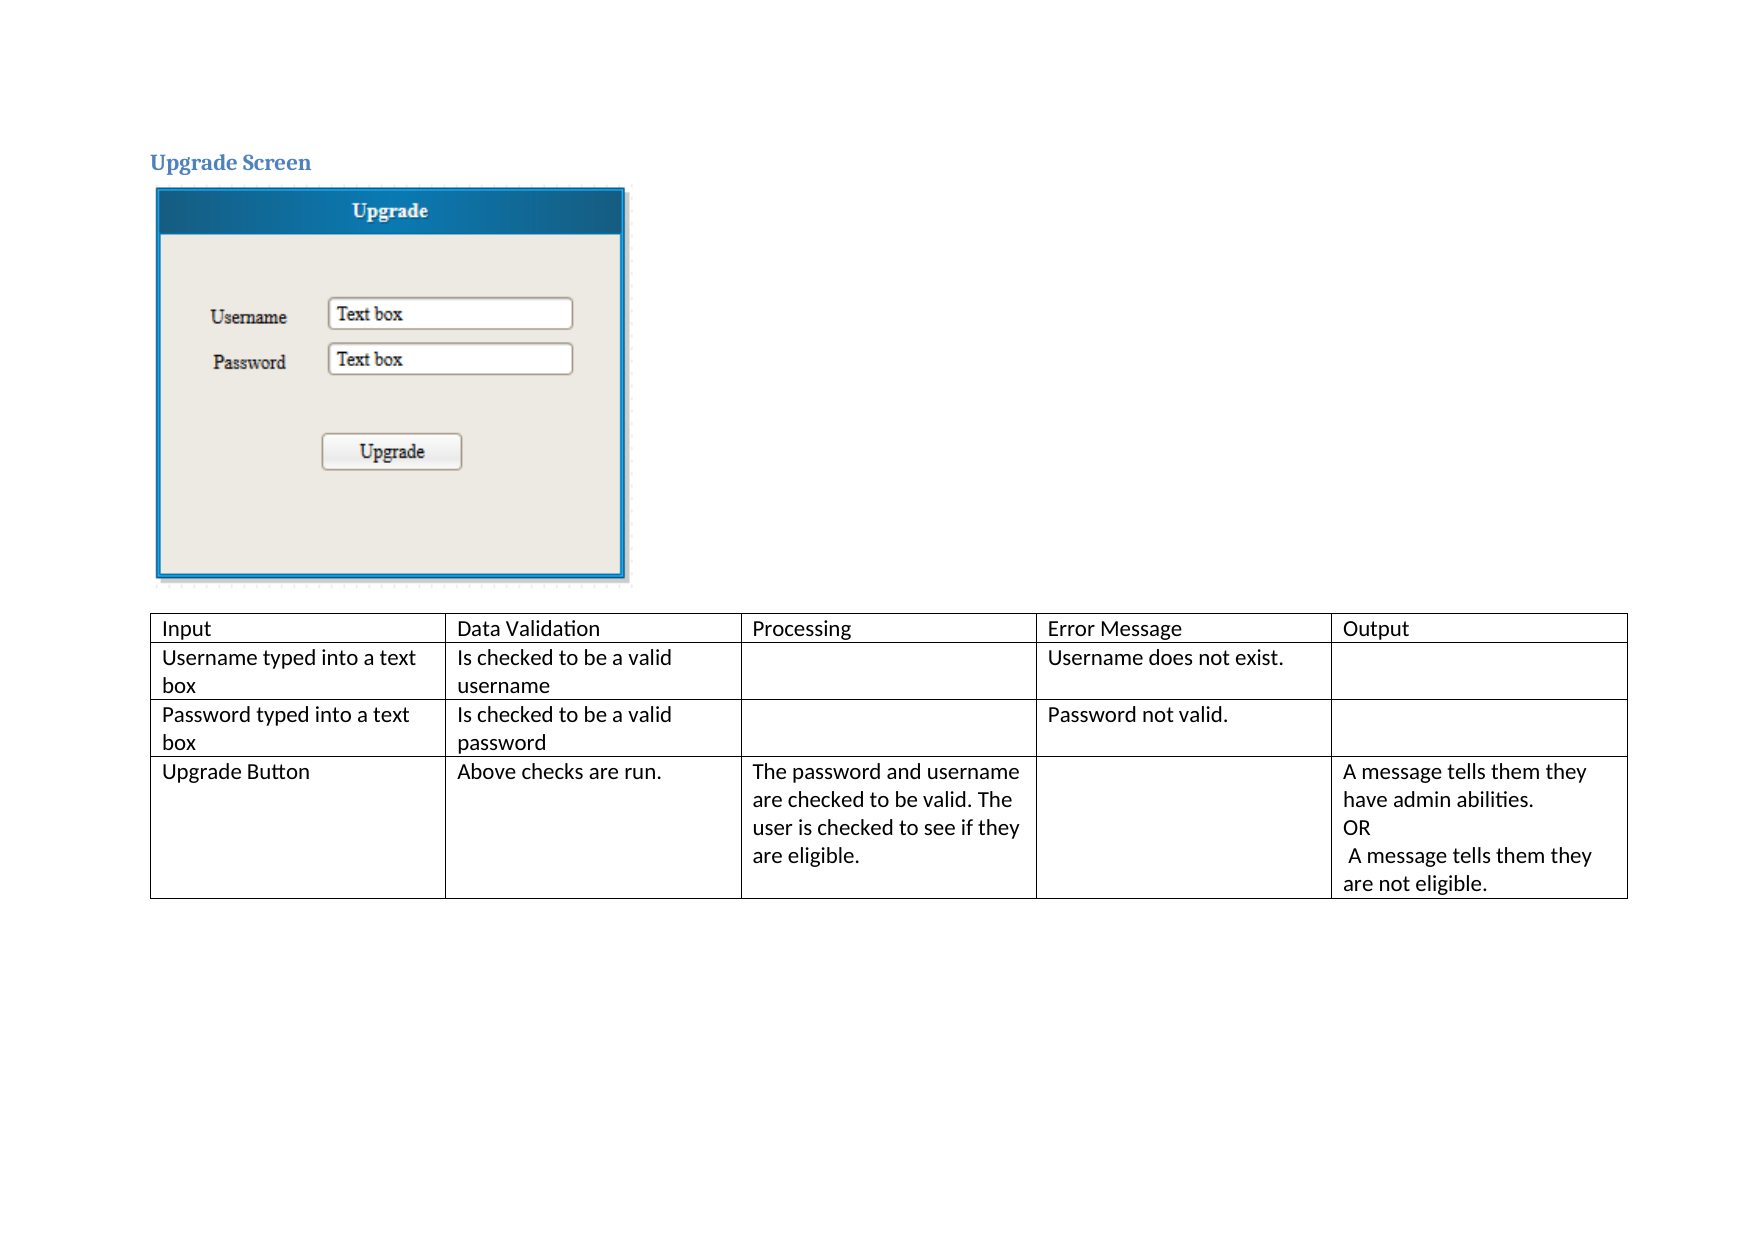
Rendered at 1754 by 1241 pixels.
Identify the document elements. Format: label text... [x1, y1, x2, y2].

table_cell Above checks are run. [446, 757, 741, 897]
table_header Error Message [1037, 614, 1331, 642]
picture [150, 180, 636, 588]
table_cell Username typed into a text box [151, 643, 445, 699]
table_cell Password not valid. [1037, 700, 1331, 756]
table_cell [742, 700, 1036, 756]
table_cell The password and username are checked to be valid. The user is checked to see if they are eligible. [742, 757, 1036, 897]
table_header Output [1332, 614, 1627, 642]
table_cell Password typed into a text box [151, 700, 445, 756]
table_cell Upgrade Button [151, 757, 445, 897]
subtitle Upgrade Screen [150, 150, 1604, 176]
table_header Input [151, 614, 445, 642]
table_cell [1037, 757, 1331, 897]
table_header Data Validation [446, 614, 741, 642]
table_cell Is checked to be a valid username [446, 643, 741, 699]
table_cell [742, 643, 1036, 699]
table_cell [1332, 700, 1627, 756]
table_cell Username does not exist. [1037, 643, 1331, 699]
table_cell A message tells them they have admin abilities. OR A message tells them they are not eligible. [1332, 757, 1627, 897]
table_header Processing [742, 614, 1036, 642]
table_cell Is checked to be a valid password [446, 700, 741, 756]
table_cell [1332, 643, 1627, 699]
